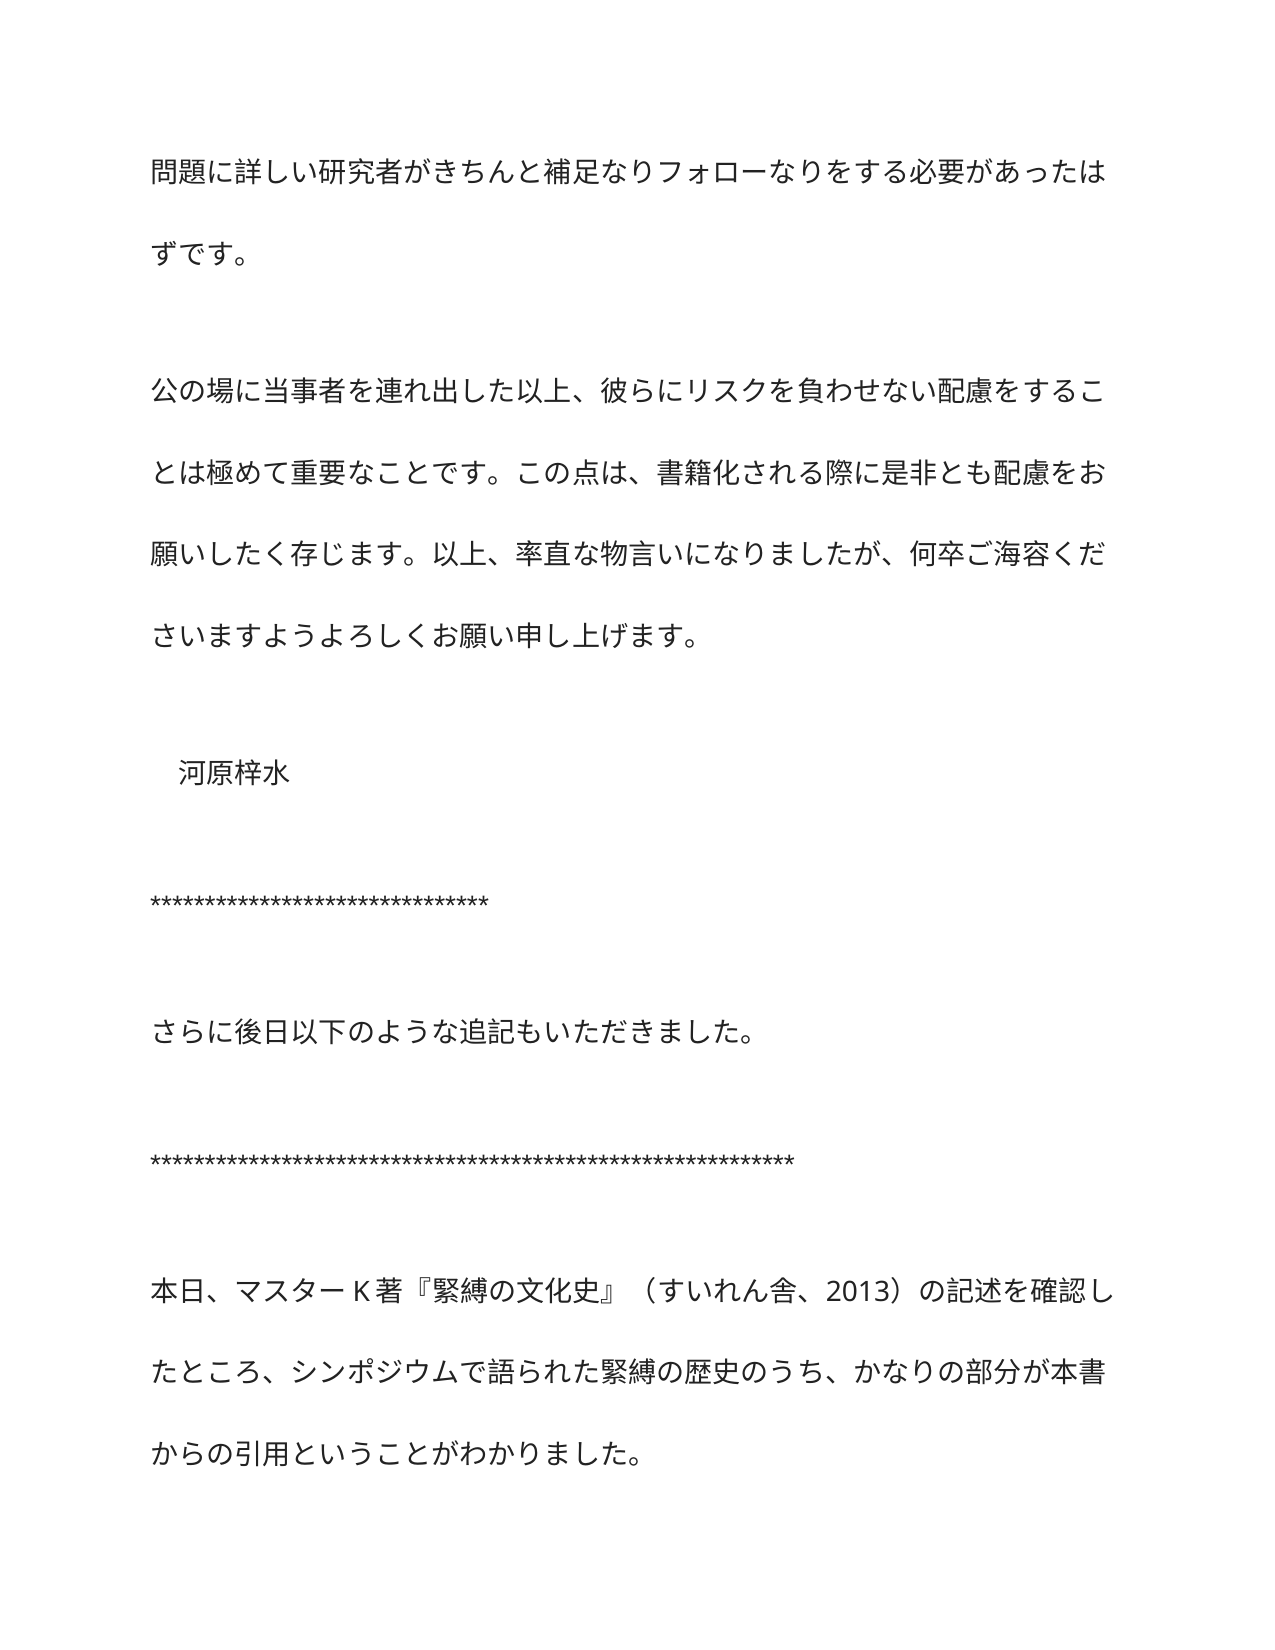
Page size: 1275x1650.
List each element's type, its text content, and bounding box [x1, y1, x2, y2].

text さらに後日以下のような追記もいただきました。 [150, 1010, 1125, 1051]
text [150, 150, 1125, 272]
text 本日、マスターK著『緊縛の文化史』（すいれん舎、2013）の記述を確認したところ、シンポジウムで語られた緊縛の歴史のうち、かなりの部分が本書からの引用ということがわかりました。 [150, 1269, 1125, 1472]
text 公の場に当事者を連れ出した以上、彼らにリスクを負わせない配慮をすることは極めて重要なことです。この点は、書籍化される際に是非とも配慮をお願いしたく存じます。以上、率直な物言いになりましたが、何卒ご海容くださいますようよろしくお願い申し上げます。 [150, 369, 1125, 654]
text ******************************* [150, 889, 1125, 921]
text 河原梓水 [150, 751, 1125, 792]
text *********************************************************** [150, 1148, 1125, 1180]
